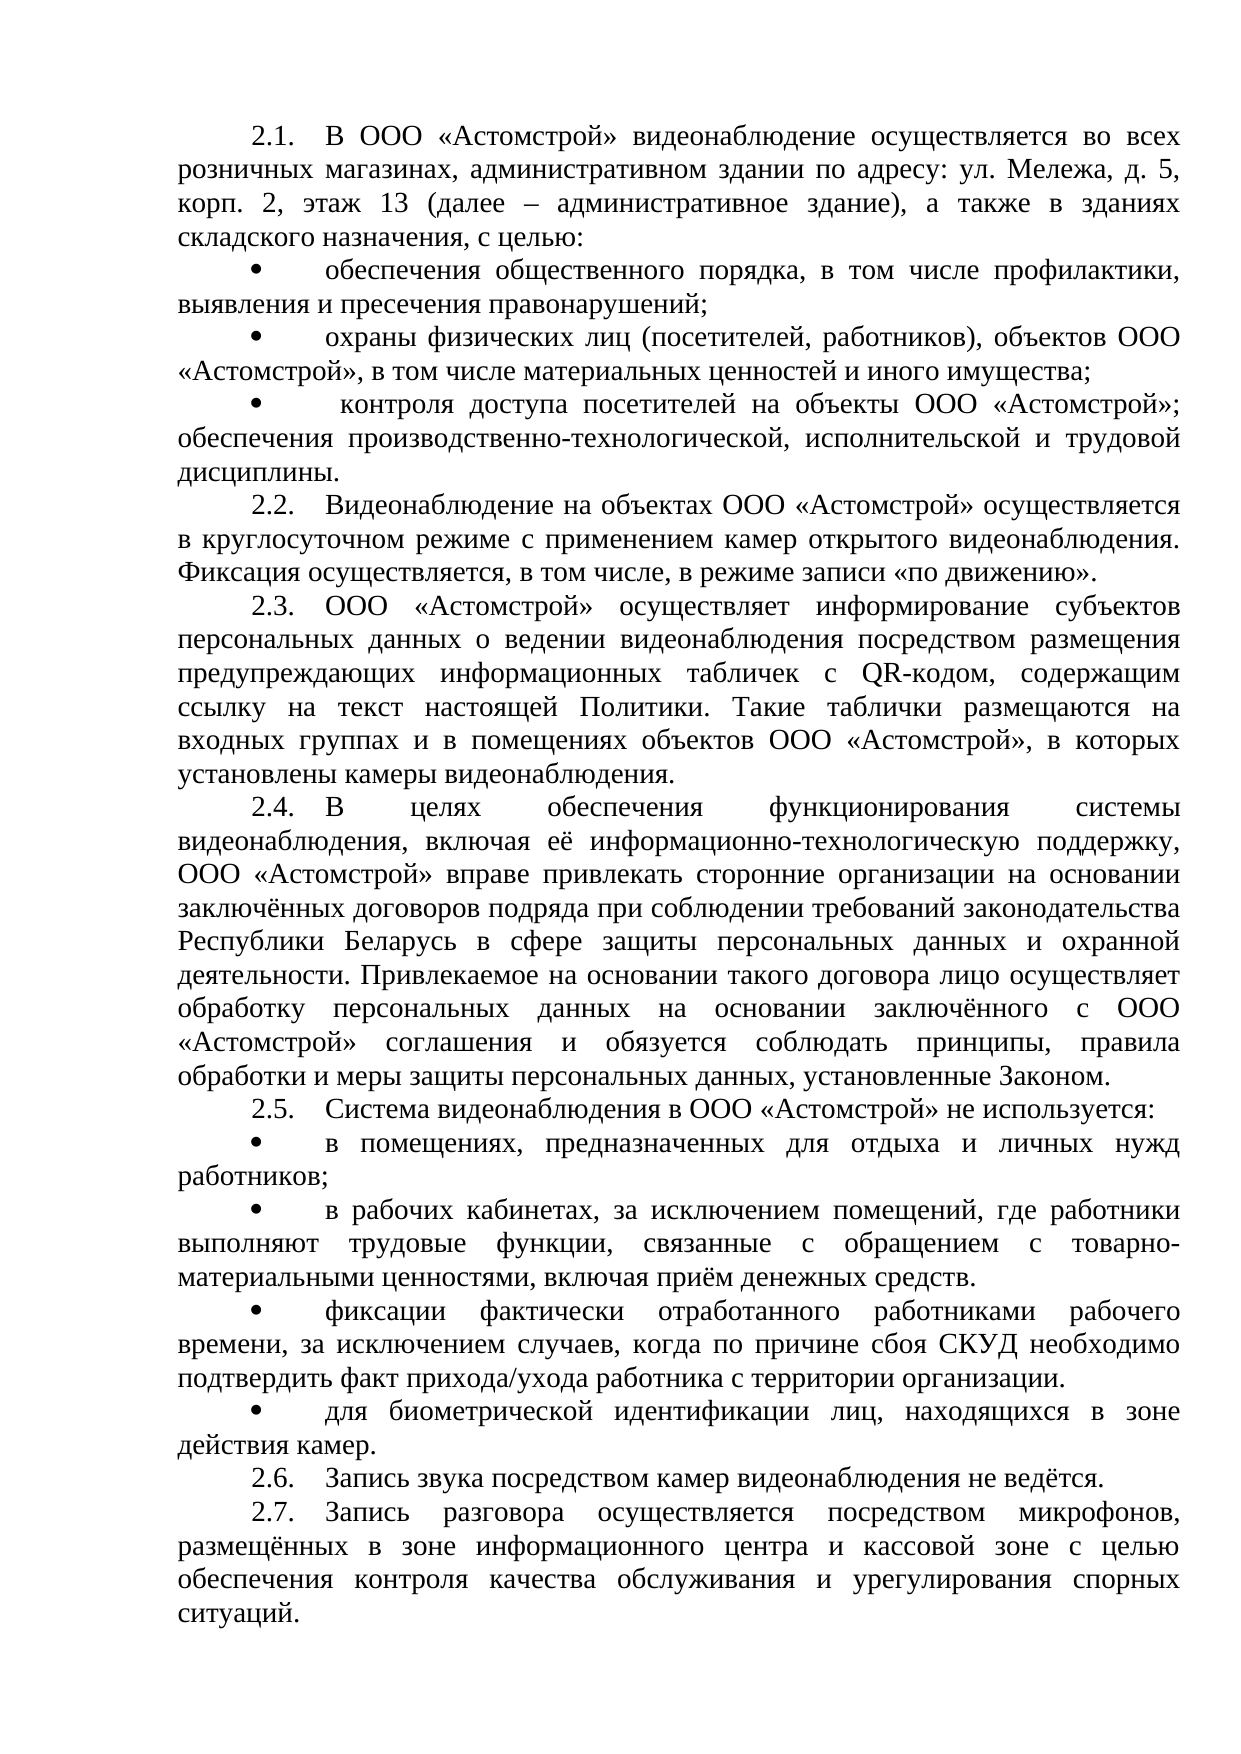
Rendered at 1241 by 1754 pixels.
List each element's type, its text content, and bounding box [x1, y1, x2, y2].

list охраны физических лиц (посетителей, работников), объектов ООО «Астомстрой», в том числе материальных ценностей и иного имущества; [177, 319, 1181, 387]
list в помещениях, предназначенных для отдыха и личных нужд работников; [177, 1125, 1181, 1192]
list Видеонаблюдение на объектах ООО «Астомстрой» осуществляется в круглосуточном режиме с применением камер открытого видеонаблюдения. Фиксация осуществляется, в том числе, в режиме записи «по движению». [177, 487, 1181, 588]
list Запись звука посредством камер видеонаблюдения не ведётся. [177, 1461, 1181, 1494]
list контроля доступа посетителей на объекты ООО «Астомстрой»; обеспечения производственно-технологической, исполнительской и трудовой дисциплины. [177, 387, 1181, 487]
list в рабочих кабинетах, за исключением помещений, где работники выполняют трудовые функции, связанные с обращением с товарно-материальными ценностями, включая приём денежных средств. [177, 1192, 1181, 1293]
list фиксации фактически отработанного работниками рабочего времени, за исключением случаев, когда по причине сбоя СКУД необходимо подтвердить факт прихода/ухода работника с территории организации. [177, 1293, 1181, 1393]
list обеспечения общественного порядка, в том числе профилактики, выявления и пресечения правонарушений; [177, 252, 1181, 319]
list для биометрической идентификации лиц, находящихся в зоне действия камер. [177, 1393, 1181, 1461]
list Система видеонаблюдения в ООО «Астомстрой» не используется: [177, 1091, 1181, 1125]
list ООО «Астомстрой» осуществляет информирование субъектов персональных данных о ведении видеонаблюдения посредством размещения предупреждающих информационных табличек с QR-кодом, содержащим ссылку на текст настоящей Политики. Такие таблички размещаются на входных группах и в помещениях объектов ООО «Астомстрой», в которых установлены камеры видеонаблюдения. [177, 588, 1181, 789]
list Запись разговора осуществляется посредством микрофонов, размещённых в зоне информационного центра и кассовой зоне с целью обеспечения контроля качества обслуживания и урегулирования спорных ситуаций. [177, 1494, 1181, 1628]
list В ООО «Астомстрой» видеонаблюдение осуществляется во всех розничных магазинах, административном здании по адресу: ул. Мележа, д. 5, корп. 2, этаж 13 (далее – административное здание), а также в зданиях складского назначения, с целью: [177, 118, 1181, 252]
list В целях обеспечения функционирования системы видеонаблюдения, включая её информационно-технологическую поддержку, ООО «Астомстрой» вправе привлекать сторонние организации на основании заключённых договоров подряда при соблюдении требований законодательства Республики Беларусь в сфере защиты персональных данных и охранной деятельности. Привлекаемое на основании такого договора лицо осуществляет обработку персональных данных на основании заключённого с ООО «Астомстрой» соглашения и обязуется соблюдать принципы, правила обработки и меры защиты персональных данных, установленные Законом. [177, 789, 1181, 1091]
